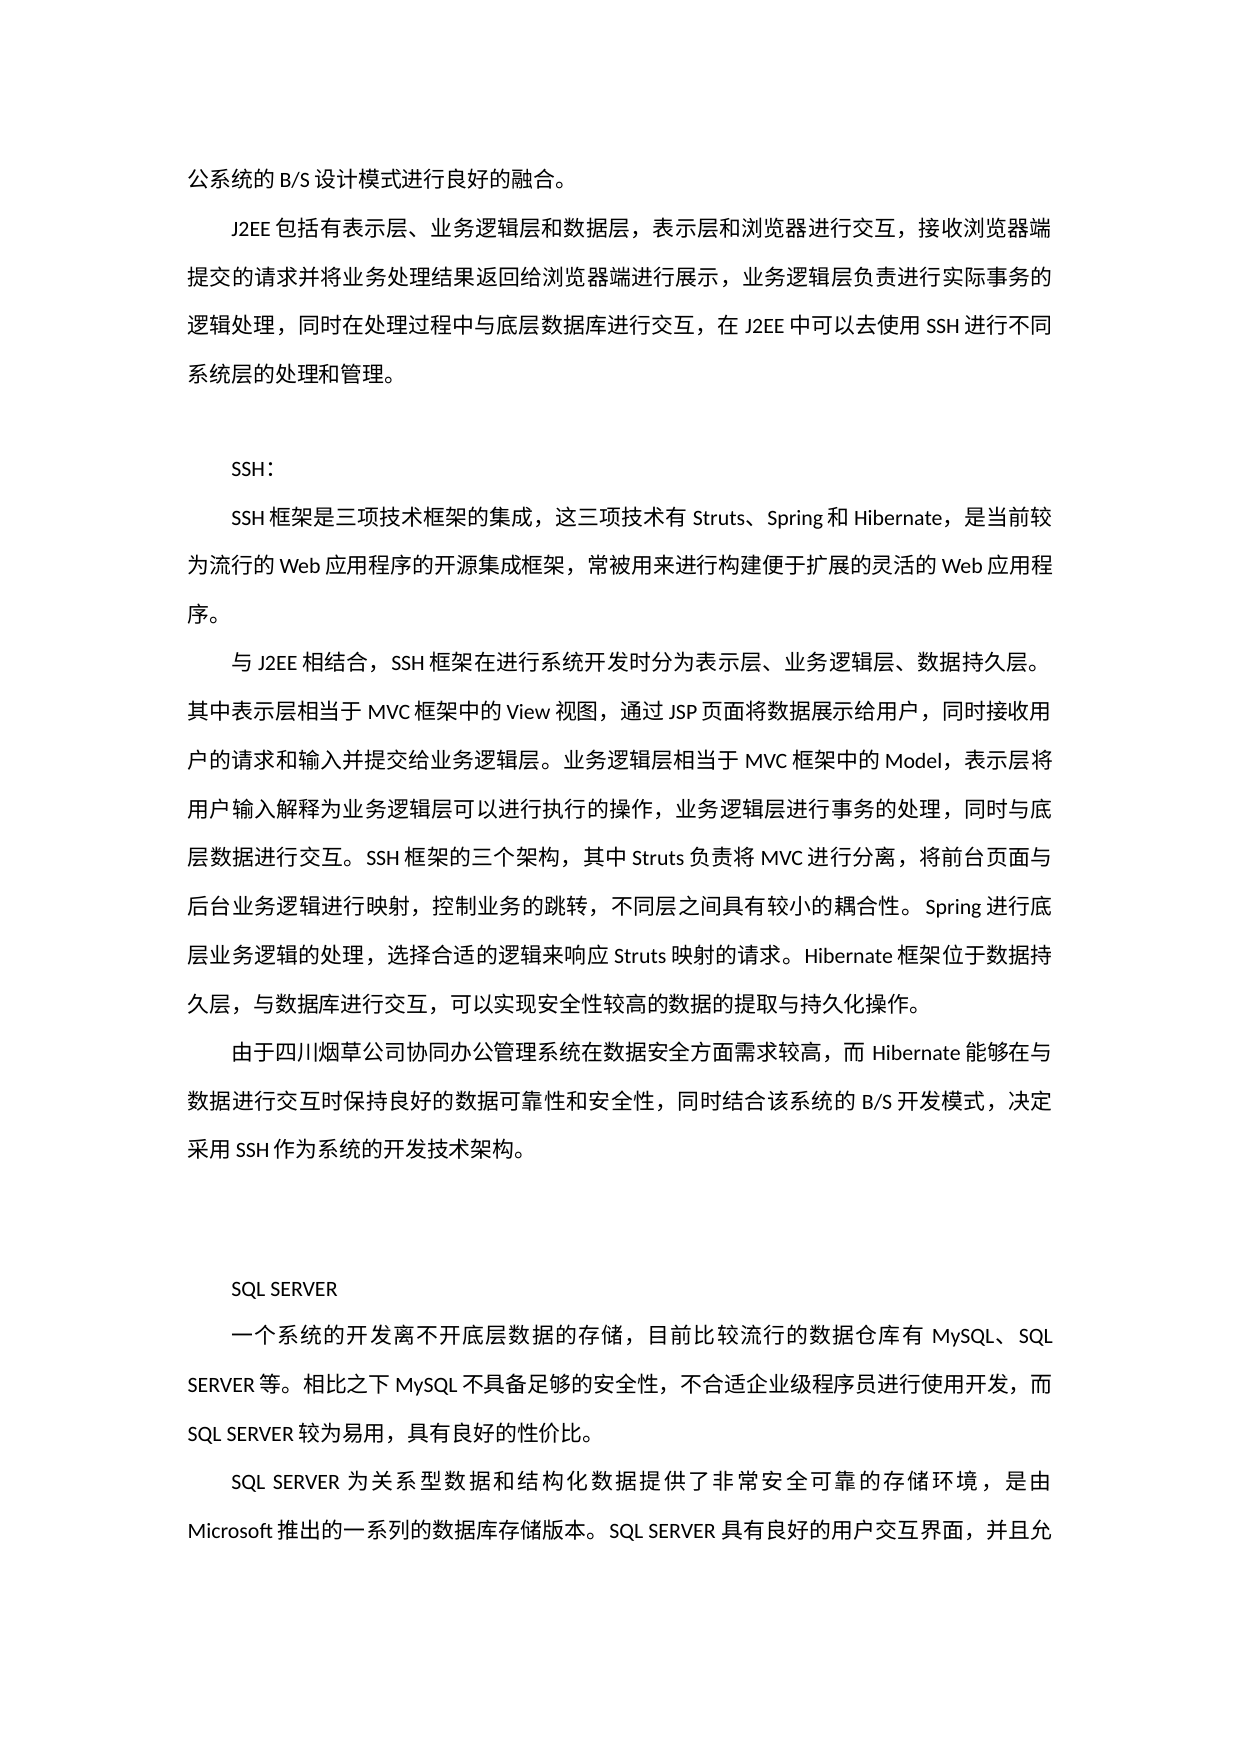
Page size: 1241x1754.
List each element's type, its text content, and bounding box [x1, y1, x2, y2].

text SSH： [187, 451, 1053, 483]
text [187, 1464, 1053, 1545]
text SQL SERVER [187, 1272, 1053, 1304]
text SSH框架是三项技术框架的集成，这三项技术有Struts、Spring和Hibernate，是当前较为流行的Web应用程序的开源集成框架，常被用来进行构建便于扩展的灵活的Web应用程序。 [187, 499, 1053, 629]
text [187, 162, 1053, 194]
text 与J2EE相结合，SSH框架在进行系统开发时分为表示层、业务逻辑层、数据持久层。其中表示层相当于MVC框架中的View视图，通过JSP页面将数据展示给用户，同时接收用户的请求和输入并提交给业务逻辑层。业务逻辑层相当于MVC框架中的Model，表示层将用户输入解释为业务逻辑层可以进行执行的操作，业务逻辑层进行事务的处理，同时与底层数据进行交互。SSH框架的三个架构，其中Struts负责将MVC进行分离，将前台页面与后台业务逻辑进行映射，控制业务的跳转，不同层之间具有较小的耦合性。Spring进行底层业务逻辑的处理，选择合适的逻辑来响应Struts映射的请求。Hibernate框架位于数据持久层，与数据库进行交互，可以实现安全性较高的数据的提取与持久化操作。 [187, 645, 1053, 1019]
text 由于四川烟草公司协同办公管理系统在数据安全方面需求较高，而Hibernate能够在与数据进行交互时保持良好的数据可靠性和安全性，同时结合该系统的B/S开发模式，决定采用SSH作为系统的开发技术架构。 [187, 1034, 1053, 1164]
text 一个系统的开发离不开底层数据的存储，目前比较流行的数据仓库有MySQL、SQL SERVER等。相比之下MySQL不具备足够的安全性，不合适企业级程序员进行使用开发，而SQL SERVER较为易用，具有良好的性价比。 [187, 1318, 1053, 1448]
text J2EE包括有表示层、业务逻辑层和数据层，表示层和浏览器进行交互，接收浏览器端提交的请求并将业务处理结果返回给浏览器端进行展示，业务逻辑层负责进行实际事务的逻辑处理，同时在处理过程中与底层数据库进行交互，在J2EE中可以去使用SSH进行不同系统层的处理和管理。 [187, 210, 1053, 389]
